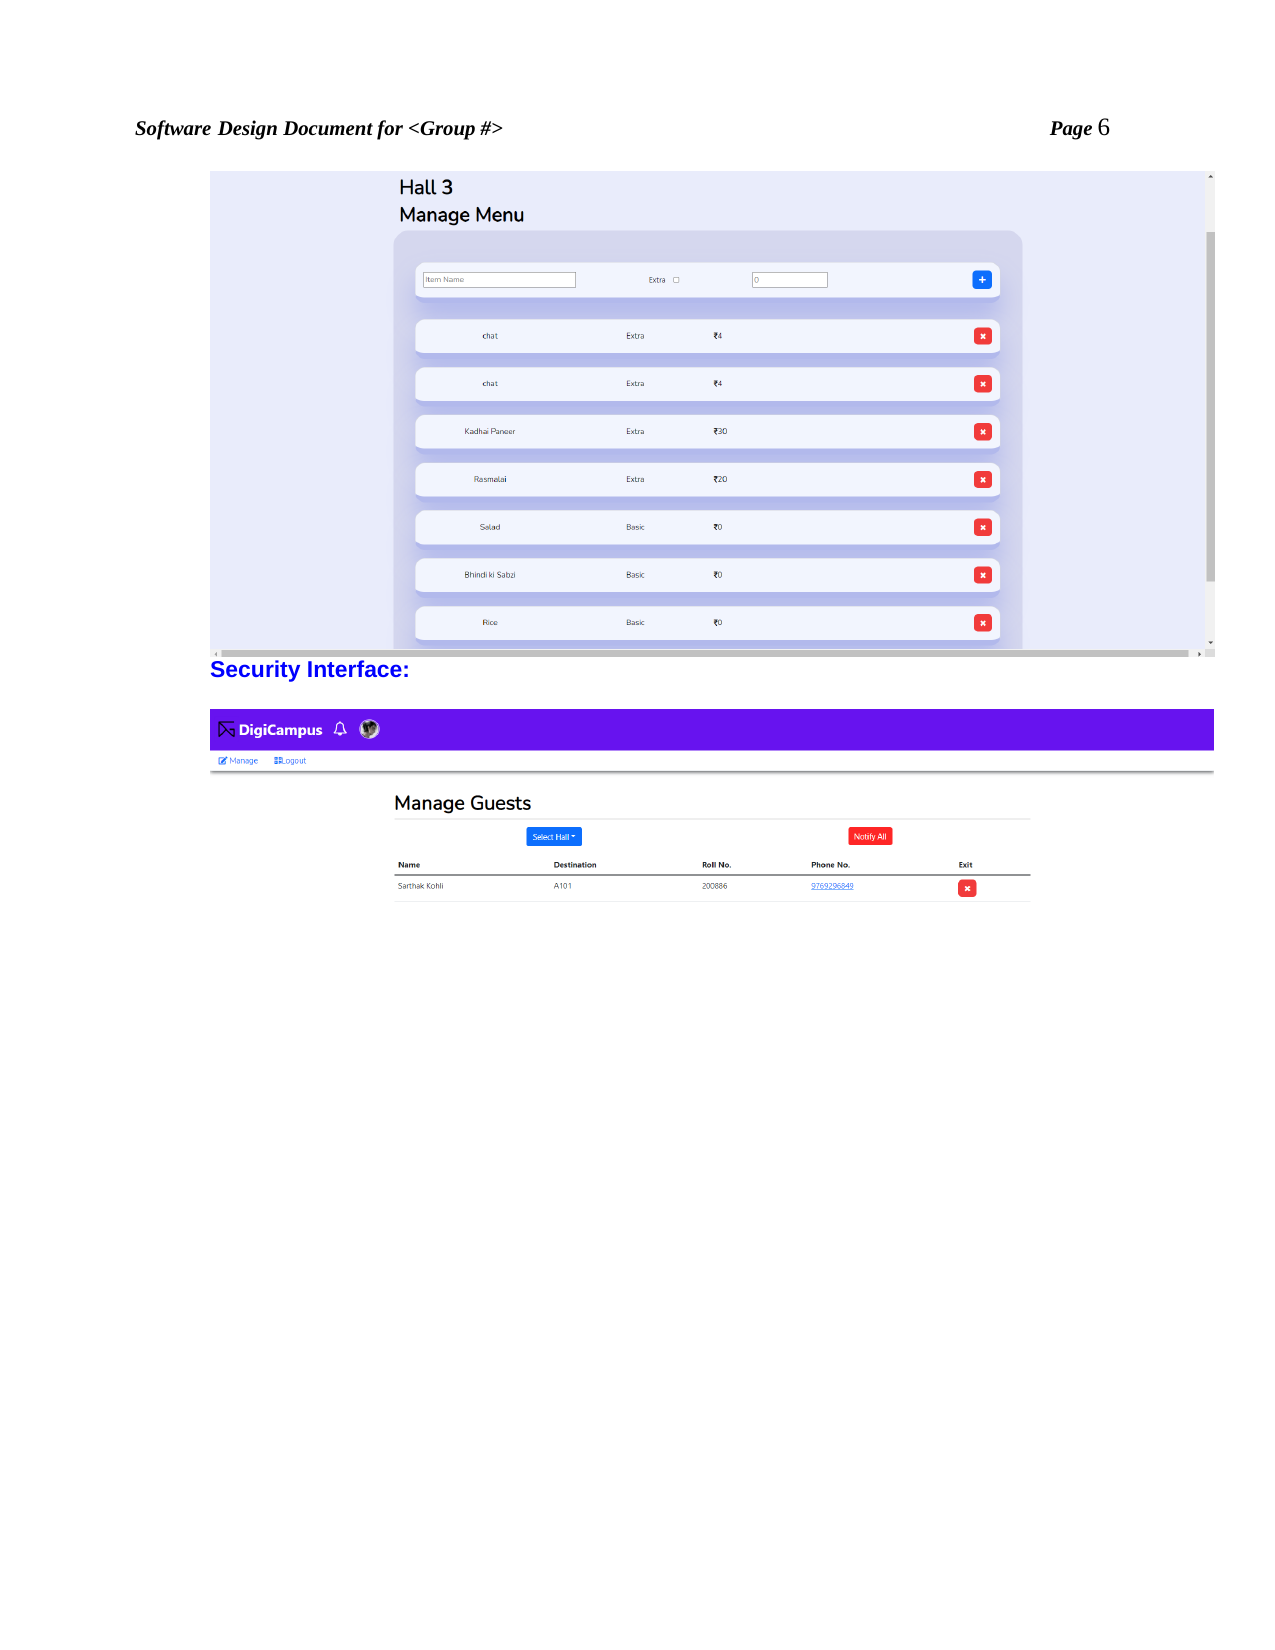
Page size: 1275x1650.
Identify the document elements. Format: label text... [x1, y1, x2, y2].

text Security Interface: [210, 657, 1140, 683]
picture [210, 709, 1215, 958]
picture [210, 171, 1215, 657]
